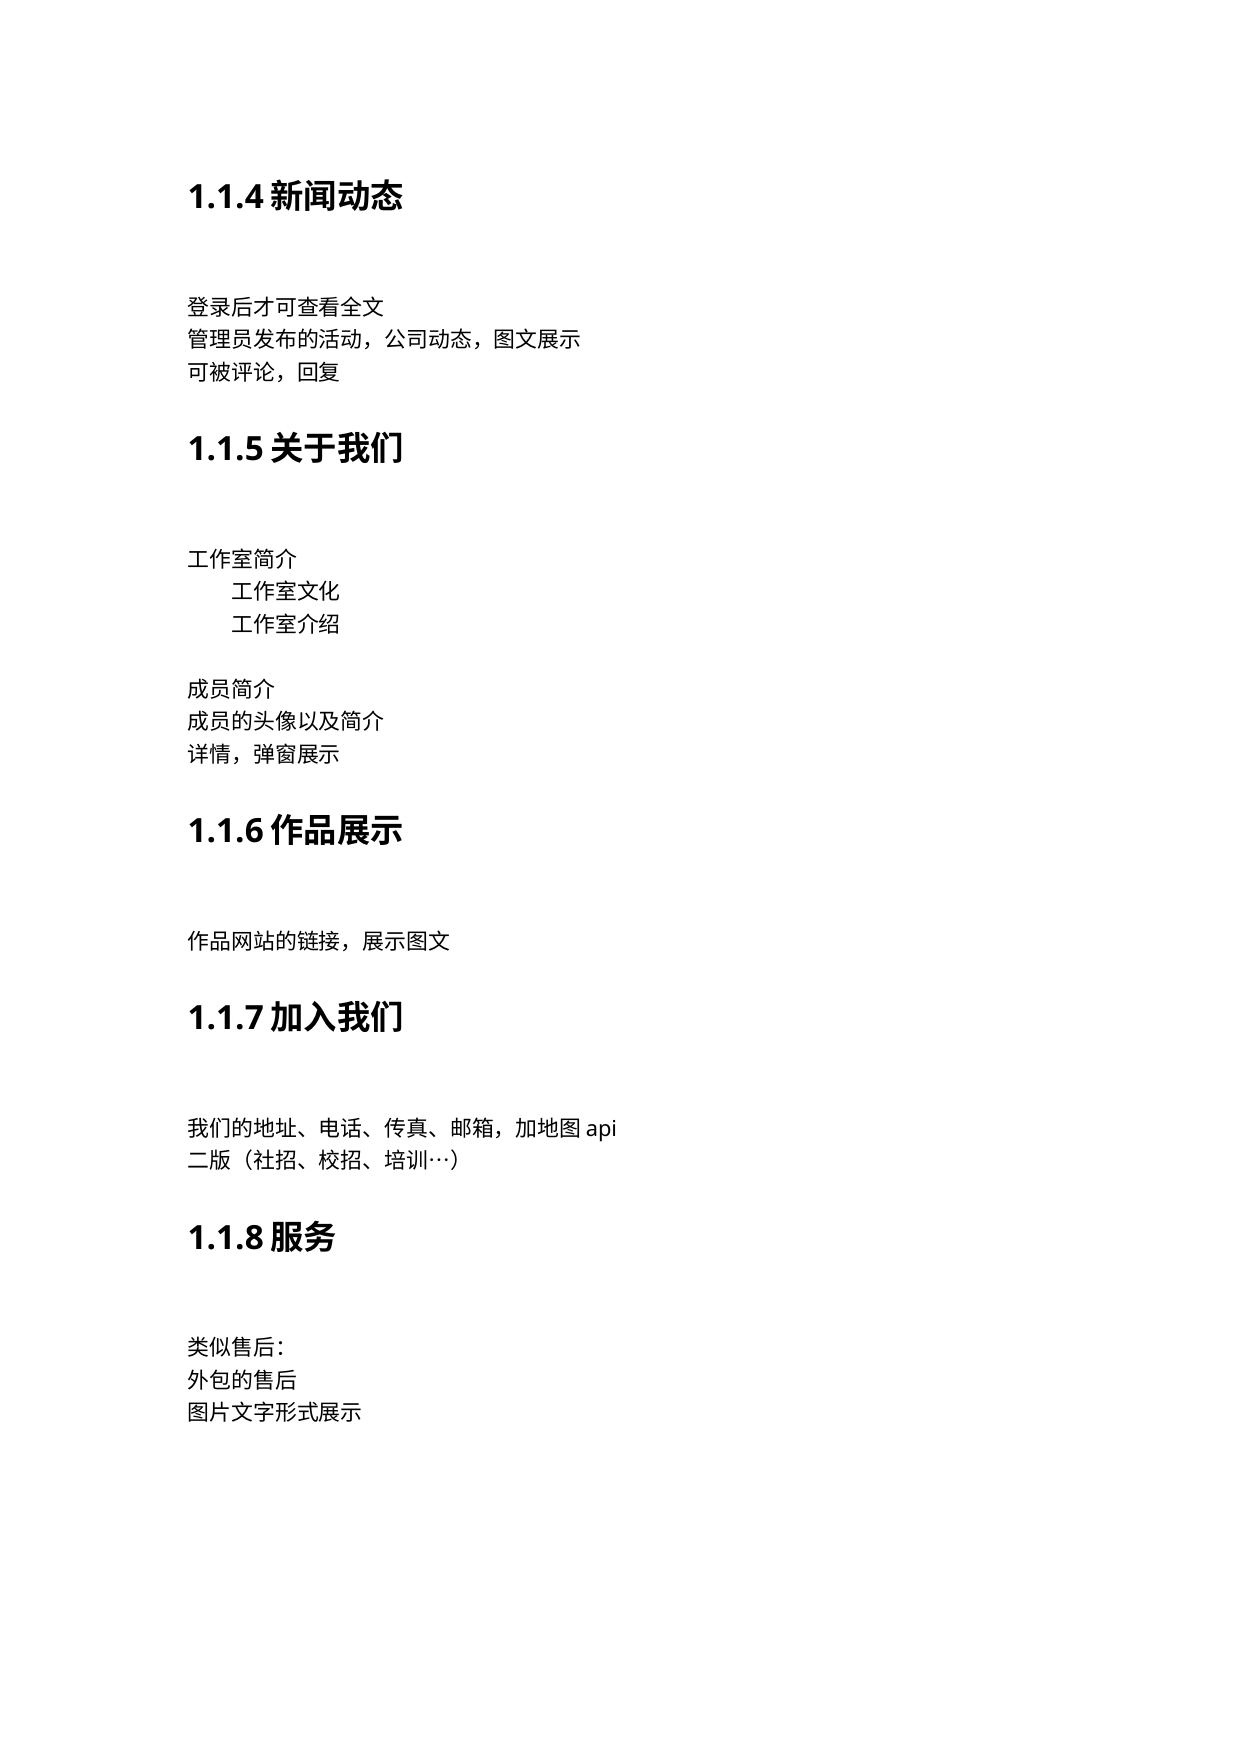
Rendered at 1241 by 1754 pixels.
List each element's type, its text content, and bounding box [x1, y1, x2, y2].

text 成员的头像以及简介 [187, 704, 1053, 736]
subtitle 1.1.4新闻动态 [187, 162, 1053, 227]
text 作品网站的链接，展示图文 [187, 923, 1053, 956]
text 图片文字形式展示 [187, 1395, 1053, 1427]
text 我们的地址、电话、传真、邮箱，加地图api [187, 1110, 1053, 1143]
subtitle 1.1.6作品展示 [187, 796, 1053, 861]
subtitle 1.1.7加入我们 [187, 983, 1053, 1048]
subtitle 1.1.8服务 [187, 1202, 1053, 1267]
text 登录后才可查看全文 [187, 289, 1053, 322]
text 详情，弹窗展示 [187, 736, 1053, 769]
text 成员简介 [187, 671, 1053, 704]
text 管理员发布的活动，公司动态，图文展示 [187, 322, 1053, 354]
text 工作室文化 [187, 574, 1053, 606]
text 工作室简介 [187, 541, 1053, 574]
text 外包的售后 [187, 1362, 1053, 1395]
text 类似售后： [187, 1330, 1053, 1362]
text 工作室介绍 [187, 606, 1053, 639]
text 二版（社招、校招、培训…） [187, 1143, 1053, 1175]
subtitle 1.1.5关于我们 [187, 414, 1053, 479]
text 可被评论，回复 [187, 354, 1053, 387]
